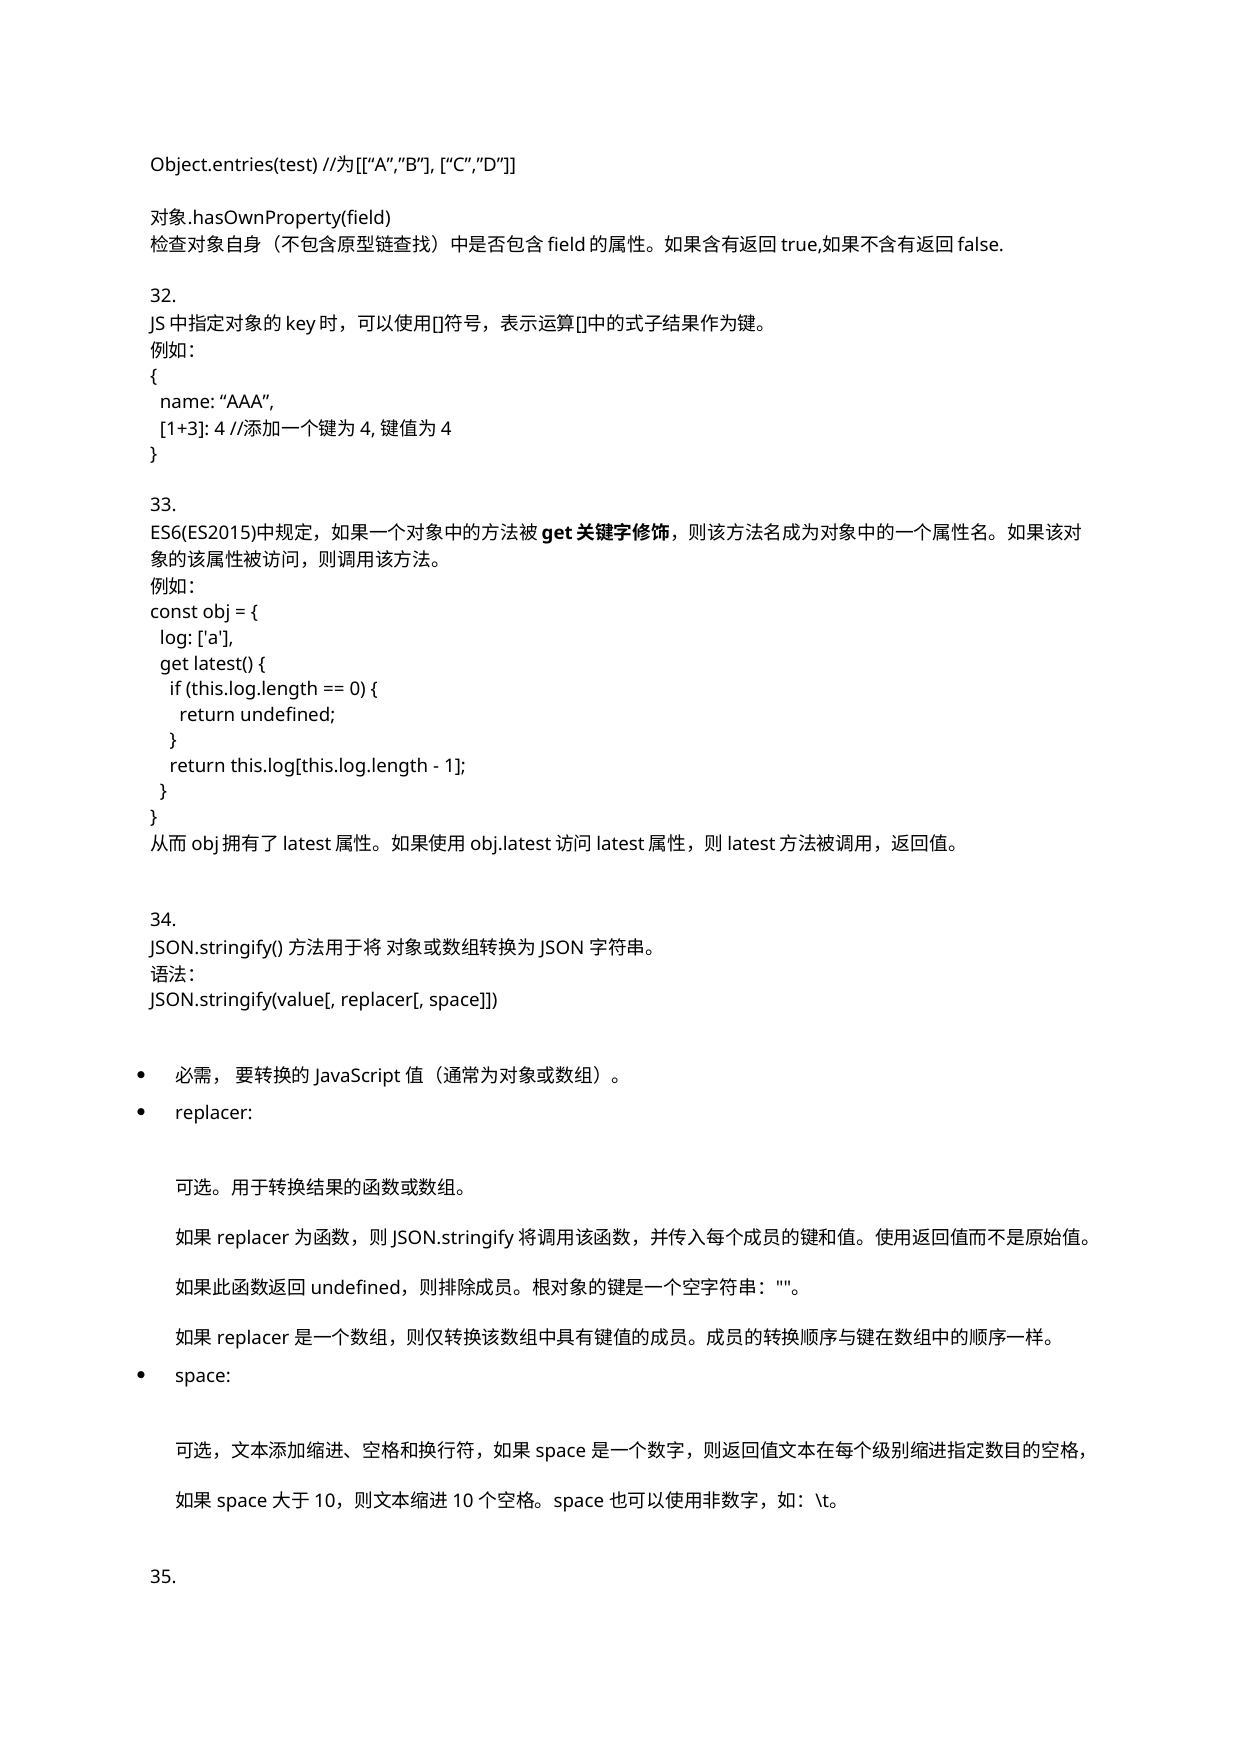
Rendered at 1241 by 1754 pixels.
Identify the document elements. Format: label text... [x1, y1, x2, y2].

text 例如： [150, 572, 1090, 599]
text 32. [150, 283, 1090, 308]
text 从而obj拥有了latest属性。如果使用obj.latest访问latest属性，则latest方法被调用，返回值。 [150, 828, 1090, 856]
text JSON.stringify(value[, replacer[, space]]) [150, 987, 1090, 1012]
list replacer: [137, 1088, 1090, 1125]
text get latest() { [150, 650, 1090, 675]
text log: ['a'], [150, 624, 1090, 650]
text } [150, 777, 1090, 803]
text const obj = { [150, 599, 1090, 624]
text } [150, 803, 1090, 828]
text 33. [150, 492, 1090, 517]
text 35. [150, 1564, 1090, 1589]
text 如果 replacer 为函数，则 JSON.stringify 将调用该函数，并传入每个成员的键和值。使用返回值而不是原始值。如果此函数返回 undefined，则排除成员。根对象的键是一个空字符串：""。 [175, 1200, 1090, 1300]
text JSON.stringify() 方法用于将 对象或数组转换为 JSON 字符串。 [150, 932, 1090, 959]
text 检查对象自身（不包含原型链查找）中是否包含field的属性。如果含有返回true,如果不含有返回false. [150, 230, 1090, 257]
text 可选，文本添加缩进、空格和换行符，如果 space 是一个数字，则返回值文本在每个级别缩进指定数目的空格，如果 space 大于 10，则文本缩进 10 个空格。space 也可以使用非数字，如：\t。 [175, 1413, 1090, 1513]
text [1+3]: 4 //添加一个键为4, 键值为4 [150, 413, 1090, 441]
text 语法： [150, 959, 1090, 987]
list 必需， 要转换的 JavaScript 值（通常为对象或数组）。 [137, 1038, 1090, 1088]
text return undefined; [150, 701, 1090, 726]
text if (this.log.length == 0) { [150, 675, 1090, 701]
text 34. [150, 907, 1090, 932]
text 例如： [150, 335, 1090, 362]
text { [150, 362, 1090, 388]
text 如果 replacer 是一个数组，则仅转换该数组中具有键值的成员。成员的转换顺序与键在数组中的顺序一样。 [175, 1300, 1090, 1350]
text 对象.hasOwnProperty(field) [150, 203, 1090, 230]
text } [150, 441, 1090, 466]
text 可选。用于转换结果的函数或数组。 [175, 1150, 1090, 1200]
text return this.log[this.log.length - 1]; [150, 752, 1090, 777]
text JS中指定对象的key时，可以使用[]符号，表示运算[]中的式子结果作为键。 [150, 308, 1090, 335]
list space: [137, 1350, 1090, 1388]
text name: “AAA”, [150, 388, 1090, 413]
text ES6(ES2015)中规定，如果一个对象中的方法被get关键字修饰，则该方法名成为对象中的一个属性名。如果该对象的该属性被访问，则调用该方法。 [150, 517, 1090, 572]
text Object.entries(test) //为[[“A”,”B”], [“C”,”D”]] [150, 150, 1090, 177]
text } [150, 726, 1090, 752]
